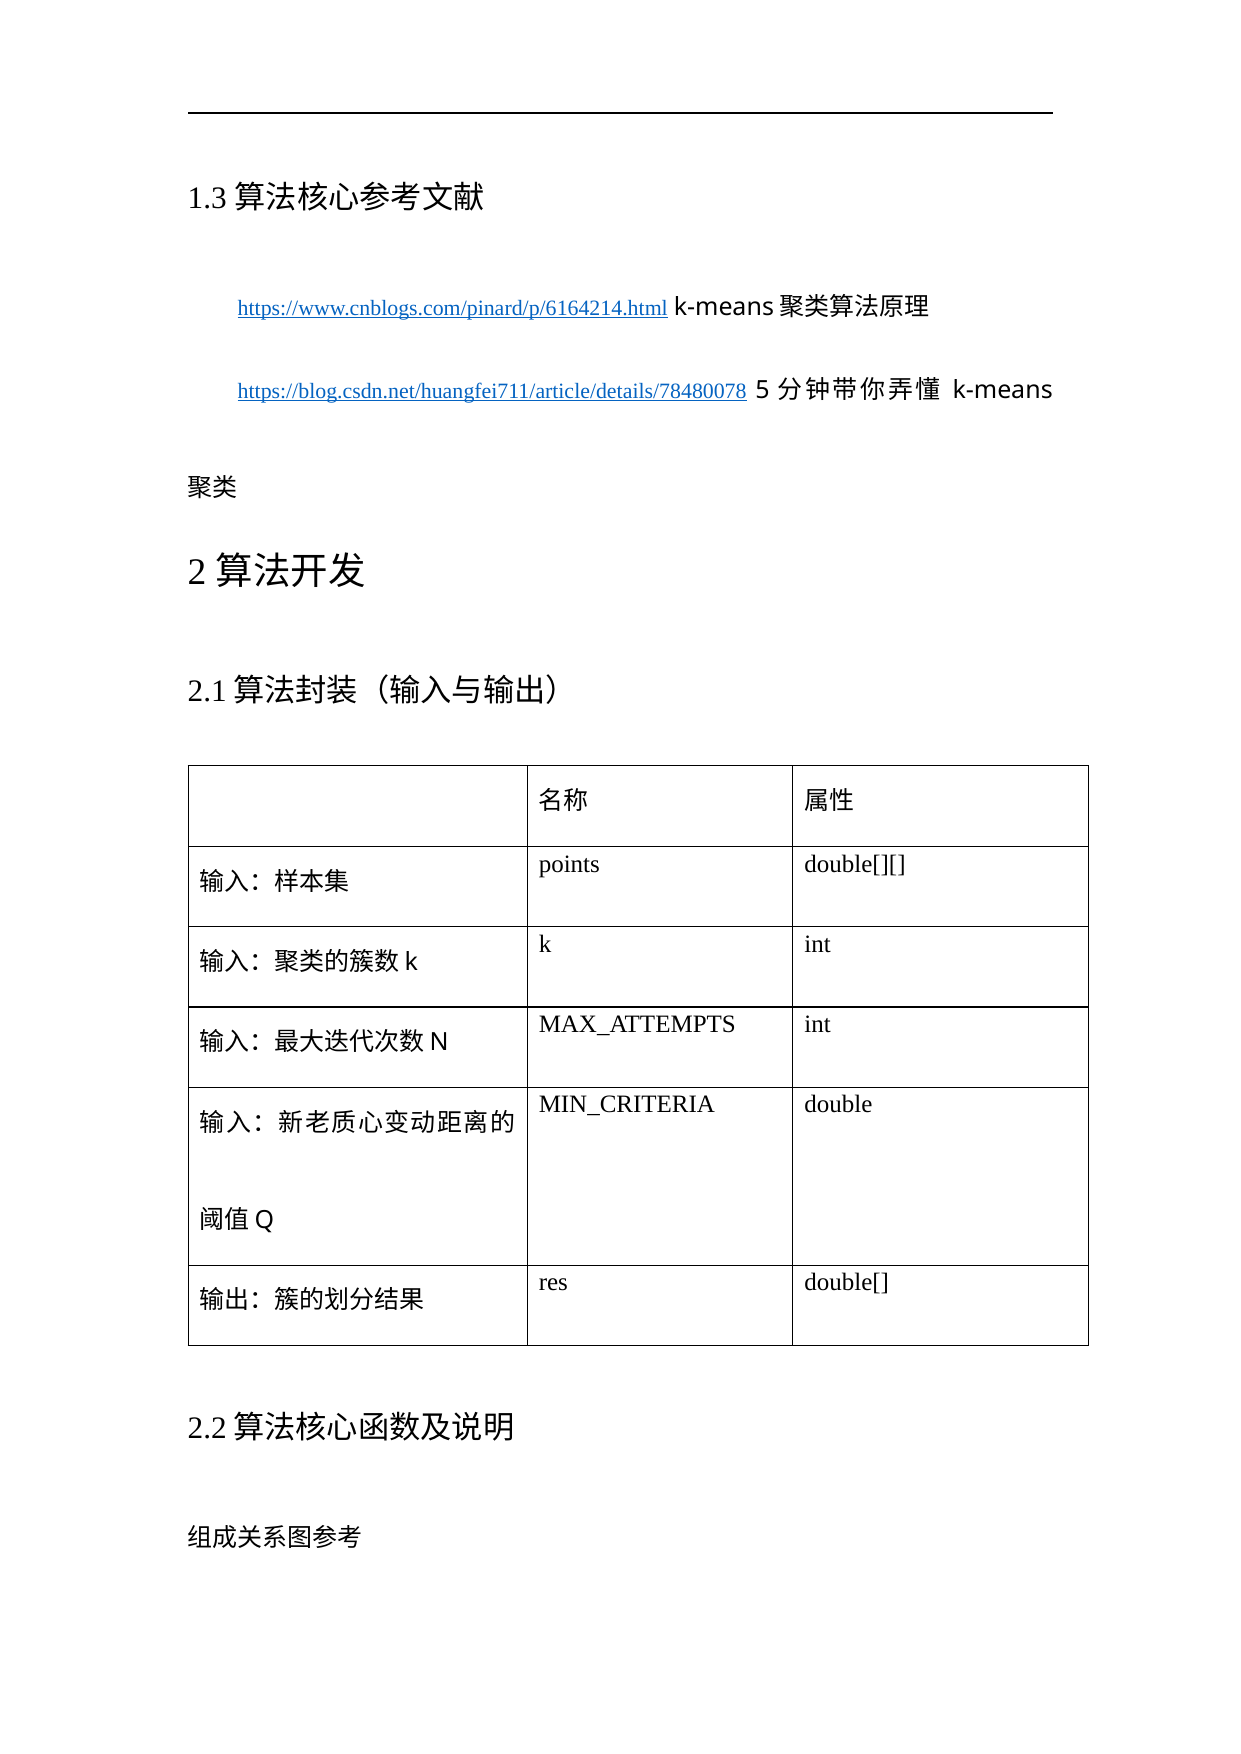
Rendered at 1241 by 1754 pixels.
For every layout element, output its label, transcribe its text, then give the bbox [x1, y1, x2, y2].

table_cell 输出：簇的划分结果 [189, 1266, 527, 1345]
table_header [189, 766, 527, 846]
text https://blog.csdn.net/huangfei711/article/details/78480078 5分钟带你弄懂 k-means 聚类 [187, 355, 1053, 518]
table_cell MAX_ATTEMPTS [528, 1008, 792, 1087]
subtitle 2 算法开发 [187, 536, 1053, 601]
table_cell points [528, 847, 792, 926]
table_header 名称 [528, 766, 792, 846]
table_cell 输入：新老质心变动距离的阈值Q [189, 1088, 527, 1264]
table_cell double [793, 1088, 1088, 1264]
table_cell 输入：样本集 [189, 847, 527, 926]
table_cell k [528, 927, 792, 1006]
table_cell 输入：聚类的簇数k [189, 927, 527, 1006]
table_cell 输入：最大迭代次数N [189, 1008, 527, 1087]
table_cell double[][] [793, 847, 1088, 926]
table_cell res [528, 1266, 792, 1345]
subtitle 2.1算法封装（输入与输出） [187, 655, 1053, 720]
text 组成关系图参考 [187, 1503, 1053, 1568]
subtitle 1.3 算法核心参考文献 [187, 162, 1053, 227]
text https://www.cnblogs.com/pinard/p/6164214.html k-means聚类算法原理 [187, 272, 1053, 337]
subtitle 2.2算法核心函数及说明 [187, 1393, 1053, 1458]
table_cell double[] [793, 1266, 1088, 1345]
table_cell int [793, 927, 1088, 1006]
table_header 属性 [793, 766, 1088, 846]
table_cell MIN_CRITERIA [528, 1088, 792, 1264]
table_cell int [793, 1008, 1088, 1087]
